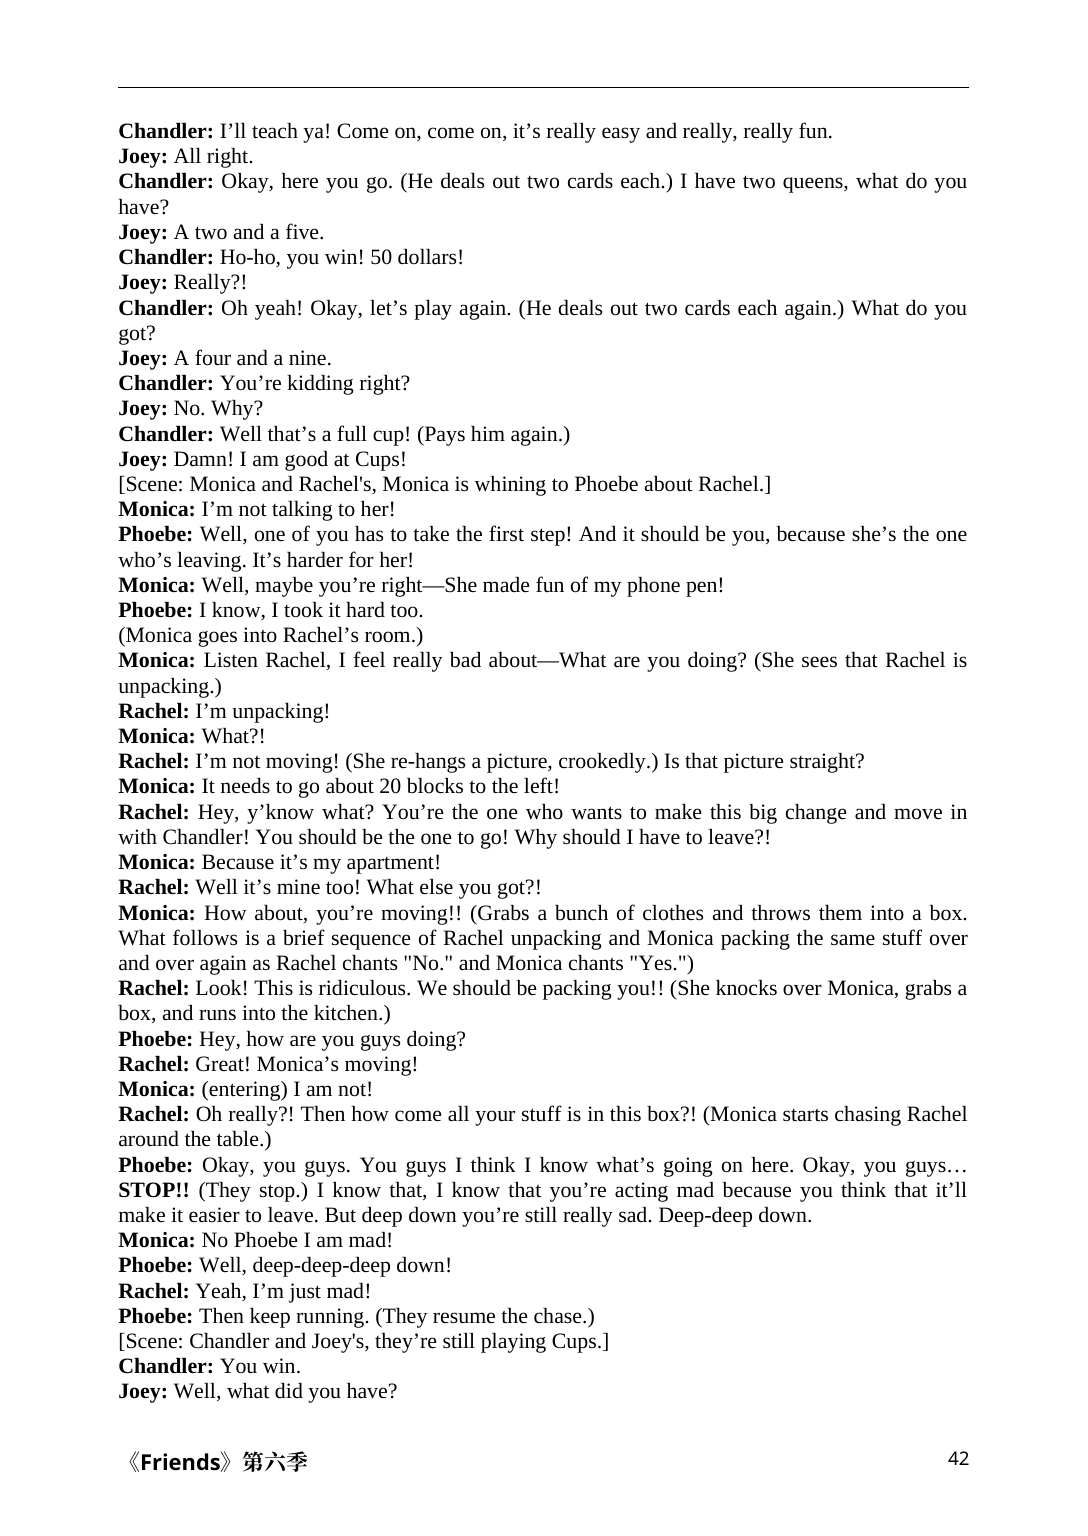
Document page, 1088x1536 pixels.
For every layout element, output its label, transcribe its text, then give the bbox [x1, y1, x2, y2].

text Rachel: Hey, y’know what? You’re the one who wants to make this big change and move in with Chandler! You should be the one to go! Why should I have to leave?! [118, 799, 969, 849]
text Phoebe: Then keep running. (They resume the chase.) [118, 1303, 969, 1328]
text Chandler: Well that’s a full cup! (Pays him again.) [118, 421, 969, 446]
text Rachel: Great! Monica’s moving! [118, 1051, 969, 1076]
text Rachel: I’m not moving! (She re-hangs a picture, crookedly.) Is that picture straight? [118, 748, 969, 773]
text Monica: Because it’s my apartment! [118, 849, 969, 874]
text [Scene: Monica and Rachel's, Monica is whining to Phoebe about Rachel.] [118, 471, 969, 496]
text [Scene: Chandler and Joey's, they’re still playing Cups.] [118, 1328, 969, 1353]
text Joey: A two and a five. [118, 219, 969, 244]
text Phoebe: Well, deep-deep-deep down! [118, 1252, 969, 1278]
text Monica: Listen Rachel, I feel really bad about—What are you doing? (She sees that Rachel is unpacking.) [118, 647, 969, 698]
text (Monica goes into Rachel’s room.) [118, 622, 969, 647]
text Chandler: You win. [118, 1353, 969, 1378]
text Rachel: Yeah, I’m just mad! [118, 1278, 969, 1303]
text Chandler: Ho-ho, you win! 50 dollars! [118, 244, 969, 269]
text Rachel: Look! This is ridiculous. We should be packing you!! (She knocks over Monica, grabs a box, and runs into the kitchen.) [118, 975, 969, 1026]
text Rachel: Oh really?! Then how come all your stuff is in this box?! (Monica starts chasing Rachel around the table.) [118, 1101, 969, 1152]
text Monica: Well, maybe you’re right—She made fun of my phone pen! [118, 572, 969, 597]
text Rachel: Well it’s mine too! What else you got?! [118, 874, 969, 899]
text Chandler: You’re kidding right? [118, 370, 969, 395]
text Monica: It needs to go about 20 blocks to the left! [118, 773, 969, 799]
text Phoebe: Well, one of you has to take the first step! And it should be you, because she’s the one who’s leaving. It’s harder for her! [118, 521, 969, 572]
text Monica: I’m not talking to her! [118, 496, 969, 521]
text Chandler: Oh yeah! Okay, let’s play again. (He deals out two cards each again.) What do you got? [118, 294, 969, 345]
text Phoebe: Hey, how are you guys doing? [118, 1026, 969, 1051]
text Monica: How about, you’re moving!! (Grabs a bunch of clothes and throws them into a box. What follows is a brief sequence of Rachel unpacking and Monica packing the same stuff over and over again as Rachel chants "No." and Monica chants "Yes.") [118, 899, 969, 975]
text Joey: All right. [118, 143, 969, 168]
text Phoebe: Okay, you guys. You guys I think I know what’s going on here. Okay, you guys… STOP!! (They stop.) I know that, I know that you’re acting mad because you think that it’ll make it easier to leave. But deep down you’re still really sad. Deep-deep down. [118, 1152, 969, 1227]
text Joey: A four and a nine. [118, 345, 969, 370]
text Monica: (entering) I am not! [118, 1076, 969, 1101]
text Rachel: I’m unpacking! [118, 698, 969, 723]
text Joey: Damn! I am good at Cups! [118, 446, 969, 471]
text Joey: No. Why? [118, 395, 969, 421]
text Joey: Really?! [118, 269, 969, 294]
text Chandler: I’ll teach ya! Come on, come on, it’s really easy and really, really fun. [118, 118, 969, 143]
text Monica: No Phoebe I am mad! [118, 1227, 969, 1252]
text Joey: Well, what did you have? [118, 1378, 969, 1404]
text Chandler: Okay, here you go. (He deals out two cards each.) I have two queens, what do you have? [118, 168, 969, 219]
text Monica: What?! [118, 723, 969, 748]
text Phoebe: I know, I took it hard too. [118, 597, 969, 622]
